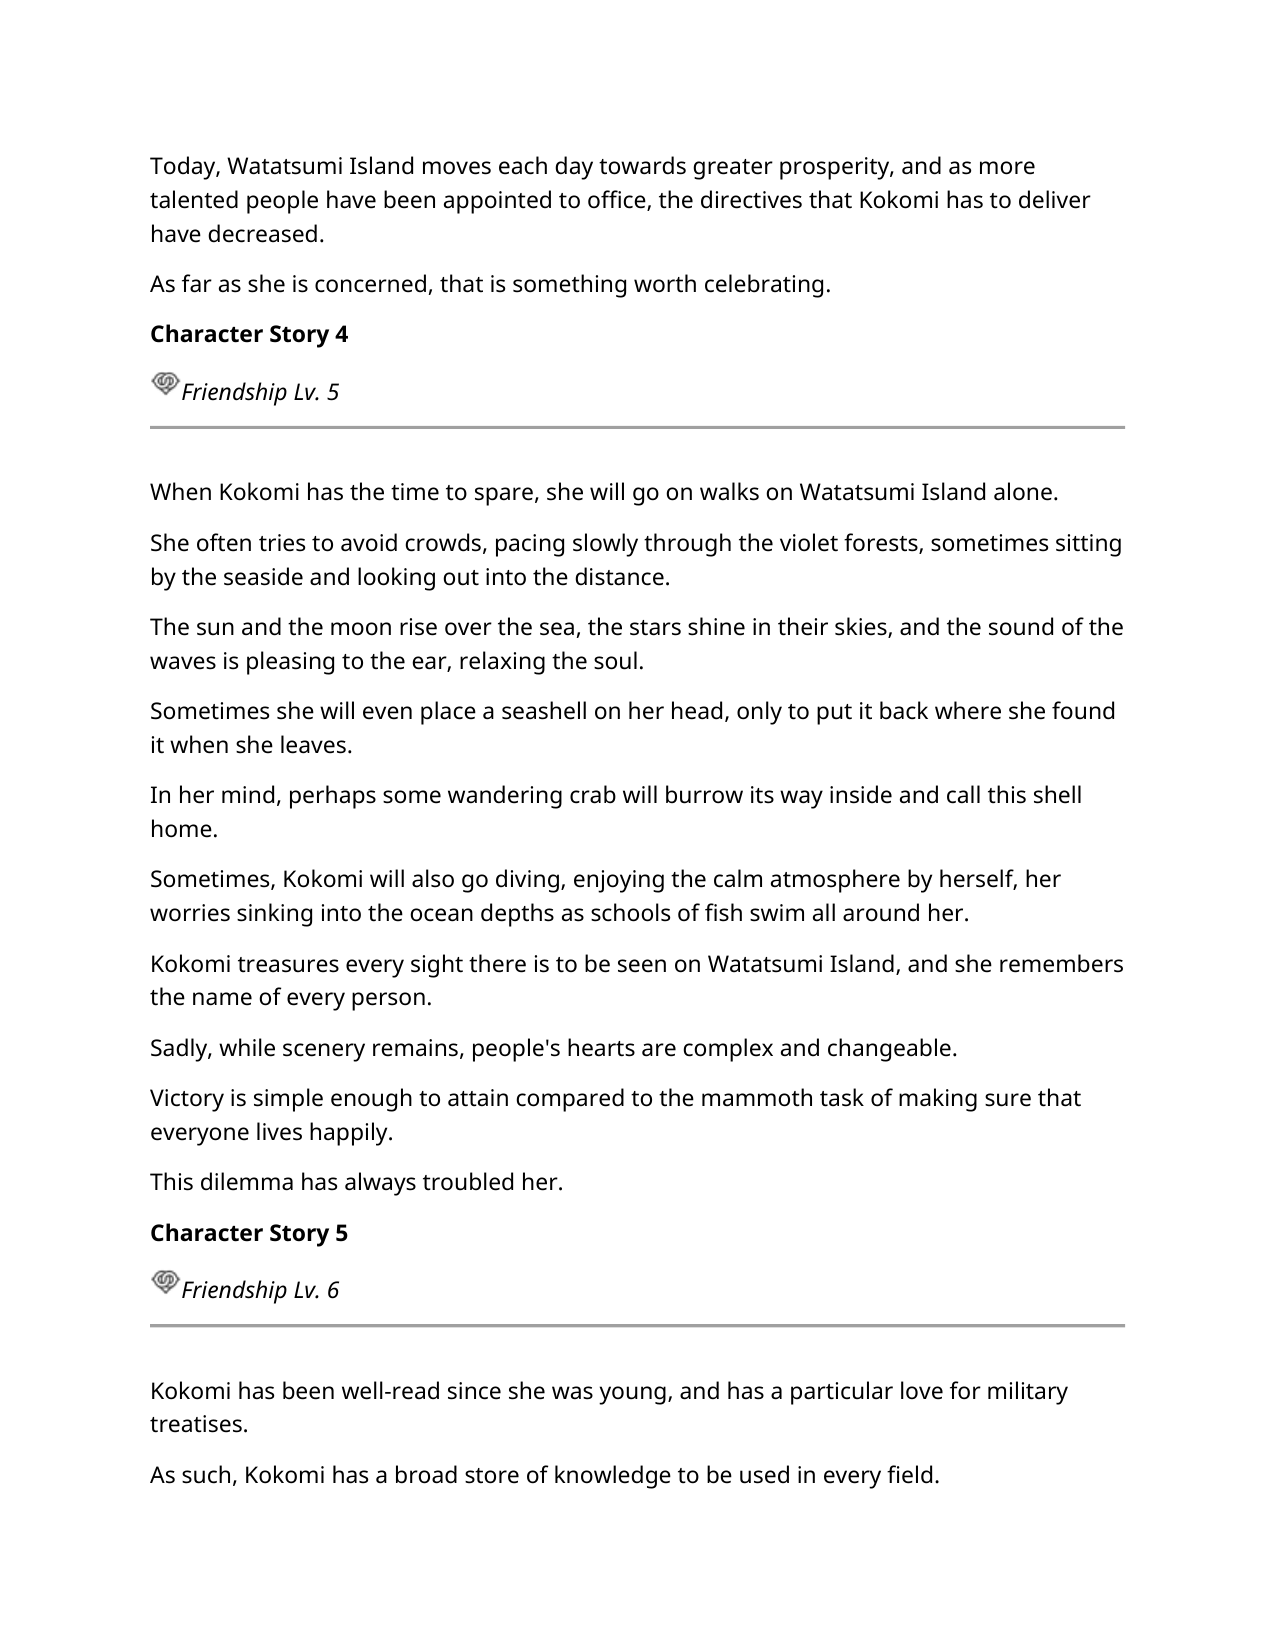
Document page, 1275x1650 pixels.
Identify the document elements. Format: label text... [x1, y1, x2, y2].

text The sun and the moon rise over the sea, the stars shine in their skies, and the sound of the waves is pleasing to the ear, relaxing the soul. [150, 611, 1125, 676]
picture [150, 1267, 182, 1299]
text Today, Watatsumi Island moves each day towards greater prosperity, and as more talented people have been appointed to office, the directives that Kokomi has to deliver have decreased. [150, 150, 1125, 249]
text When Kokomi has the time to spare, she will go on walks on Watatsumi Island alone. [150, 476, 1125, 507]
text Friendship Lv. 6 [150, 1267, 1125, 1305]
text Kokomi treasures every sight there is to be seen on Watatsumi Island, and she remembers the name of every person. [150, 947, 1125, 1012]
text As far as she is concerned, that is something worth celebrating. [150, 268, 1125, 299]
text Character Story 4 [150, 318, 1125, 349]
text Character Story 5 [150, 1217, 1125, 1248]
text This dilemma has always troubled her. [150, 1166, 1125, 1197]
text Friendship Lv. 5 [150, 369, 1125, 407]
text In her mind, perhaps some wandering crab will burrow its way inside and call this shell home. [150, 779, 1125, 844]
picture [150, 368, 182, 400]
text She often tries to avoid crowds, pacing slowly through the violet forests, sometimes sitting by the seaside and looking out into the distance. [150, 527, 1125, 592]
text Victory is simple enough to attain compared to the mammoth task of making sure that everyone lives happily. [150, 1082, 1125, 1147]
text As such, Kokomi has a broad store of knowledge to be used in every field. [150, 1459, 1125, 1490]
text Kokomi has been well-read since she was young, and has a particular love for military treatises. [150, 1374, 1125, 1439]
text Sadly, while scenery remains, people's hearts are complex and changeable. [150, 1032, 1125, 1063]
text Sometimes, Kokomi will also go diving, enjoying the calm atmosphere by herself, her worries sinking into the ocean depths as schools of fish swim all around her. [150, 863, 1125, 928]
text Sometimes she will even place a seashell on her head, only to put it back where she found it when she leaves. [150, 695, 1125, 760]
